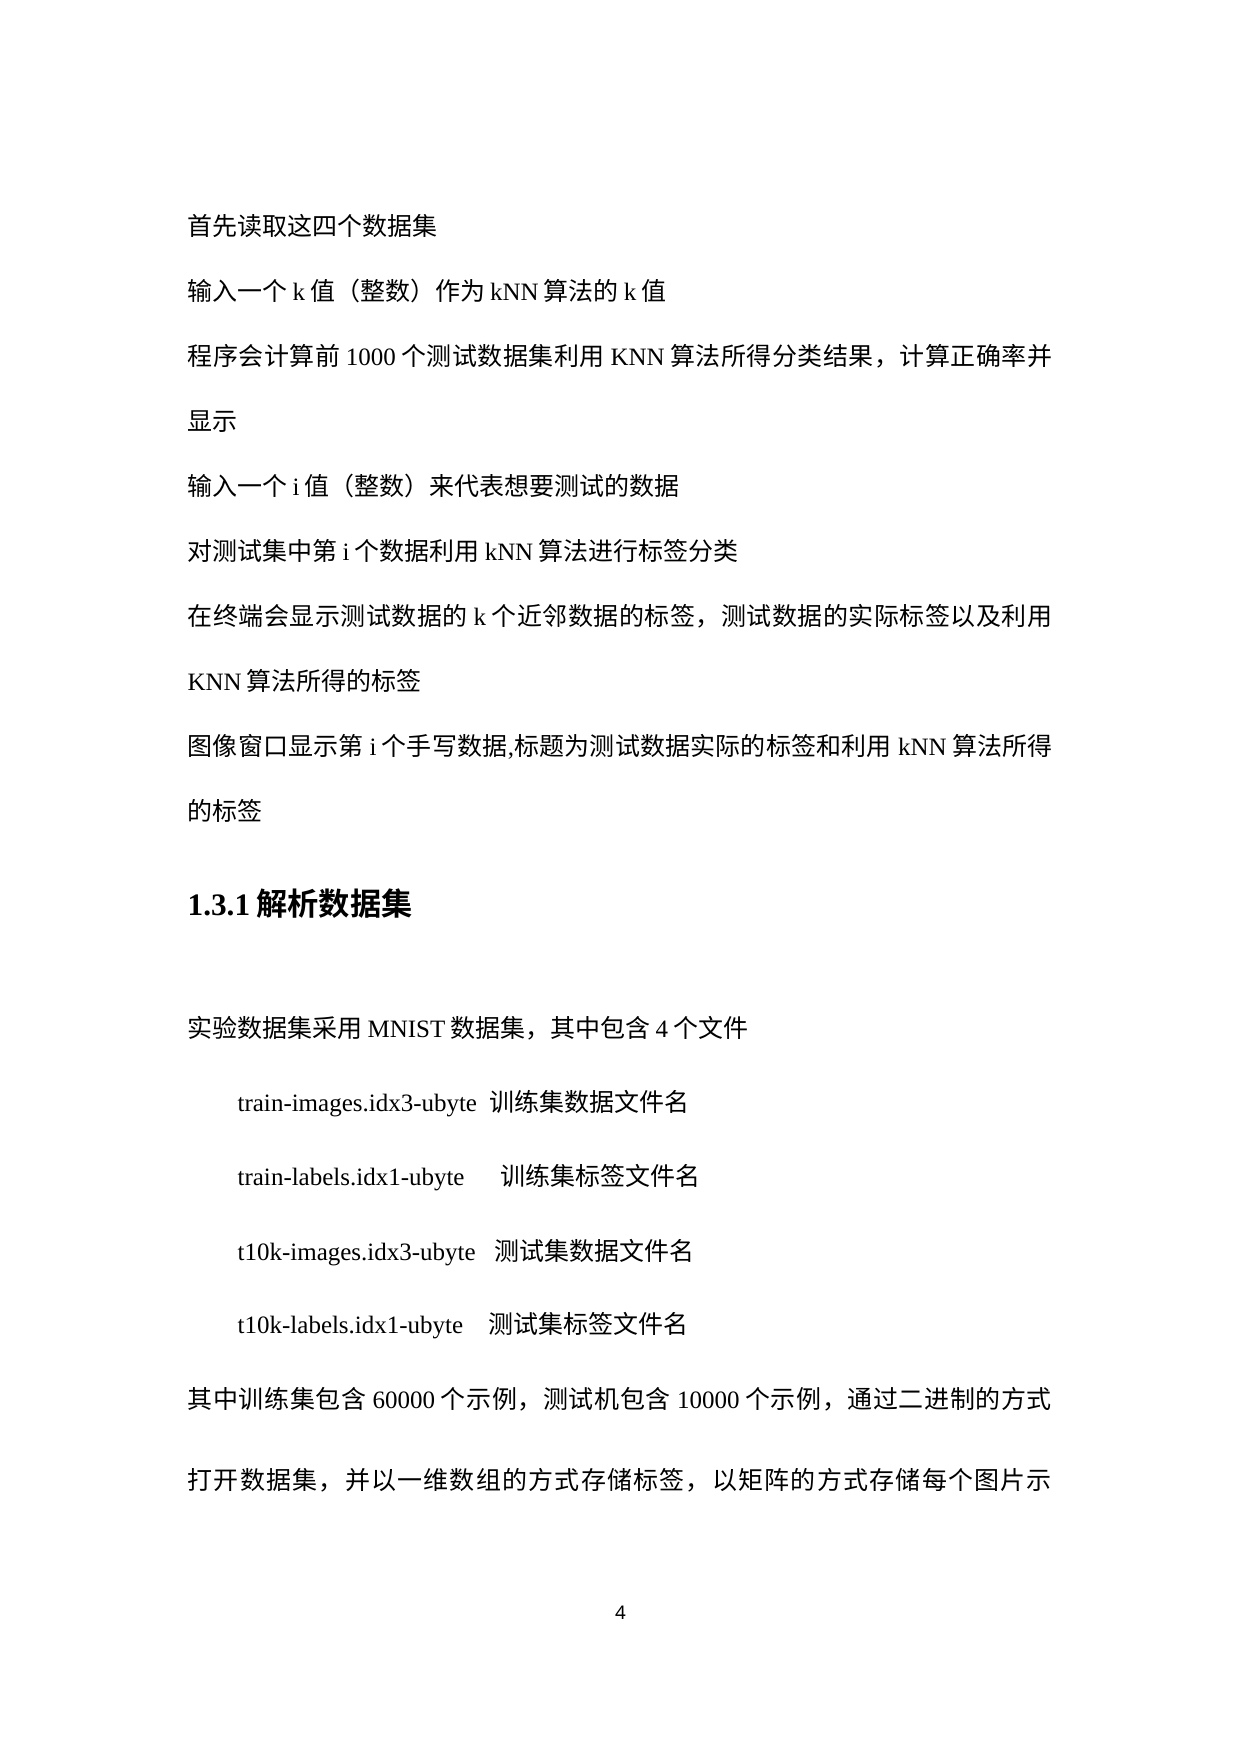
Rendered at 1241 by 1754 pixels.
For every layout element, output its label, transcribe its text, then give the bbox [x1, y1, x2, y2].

text 对测试集中第i个数据利用kNN算法进行标签分类 [187, 517, 1053, 582]
text t10k-images.idx3-ubyte 测试集数据文件名 [187, 1217, 1053, 1282]
text t10k-labels.idx1-ubyte 测试集标签文件名 [187, 1291, 1053, 1356]
text 输入一个k值（整数）作为kNN算法的k值 [187, 257, 1053, 322]
text train-images.idx3-ubyte 训练集数据文件名 [187, 1068, 1053, 1133]
text 首先读取这四个数据集 [187, 192, 1053, 257]
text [187, 1365, 1053, 1511]
text 在终端会显示测试数据的k个近邻数据的标签，测试数据的实际标签以及利用KNN算法所得的标签 [187, 582, 1053, 712]
text train-labels.idx1-ubyte 训练集标签文件名 [187, 1142, 1053, 1207]
text 输入一个i值（整数）来代表想要测试的数据 [187, 452, 1053, 517]
text 图像窗口显示第i个手写数据,标题为测试数据实际的标签和利用kNN算法所得的标签 [187, 712, 1053, 842]
text 程序会计算前1000个测试数据集利用KNN算法所得分类结果，计算正确率并显示 [187, 322, 1053, 452]
subtitle 1.3.1解析数据集 [187, 869, 1053, 934]
text 实验数据集采用MNIST数据集，其中包含4个文件 [187, 994, 1053, 1059]
